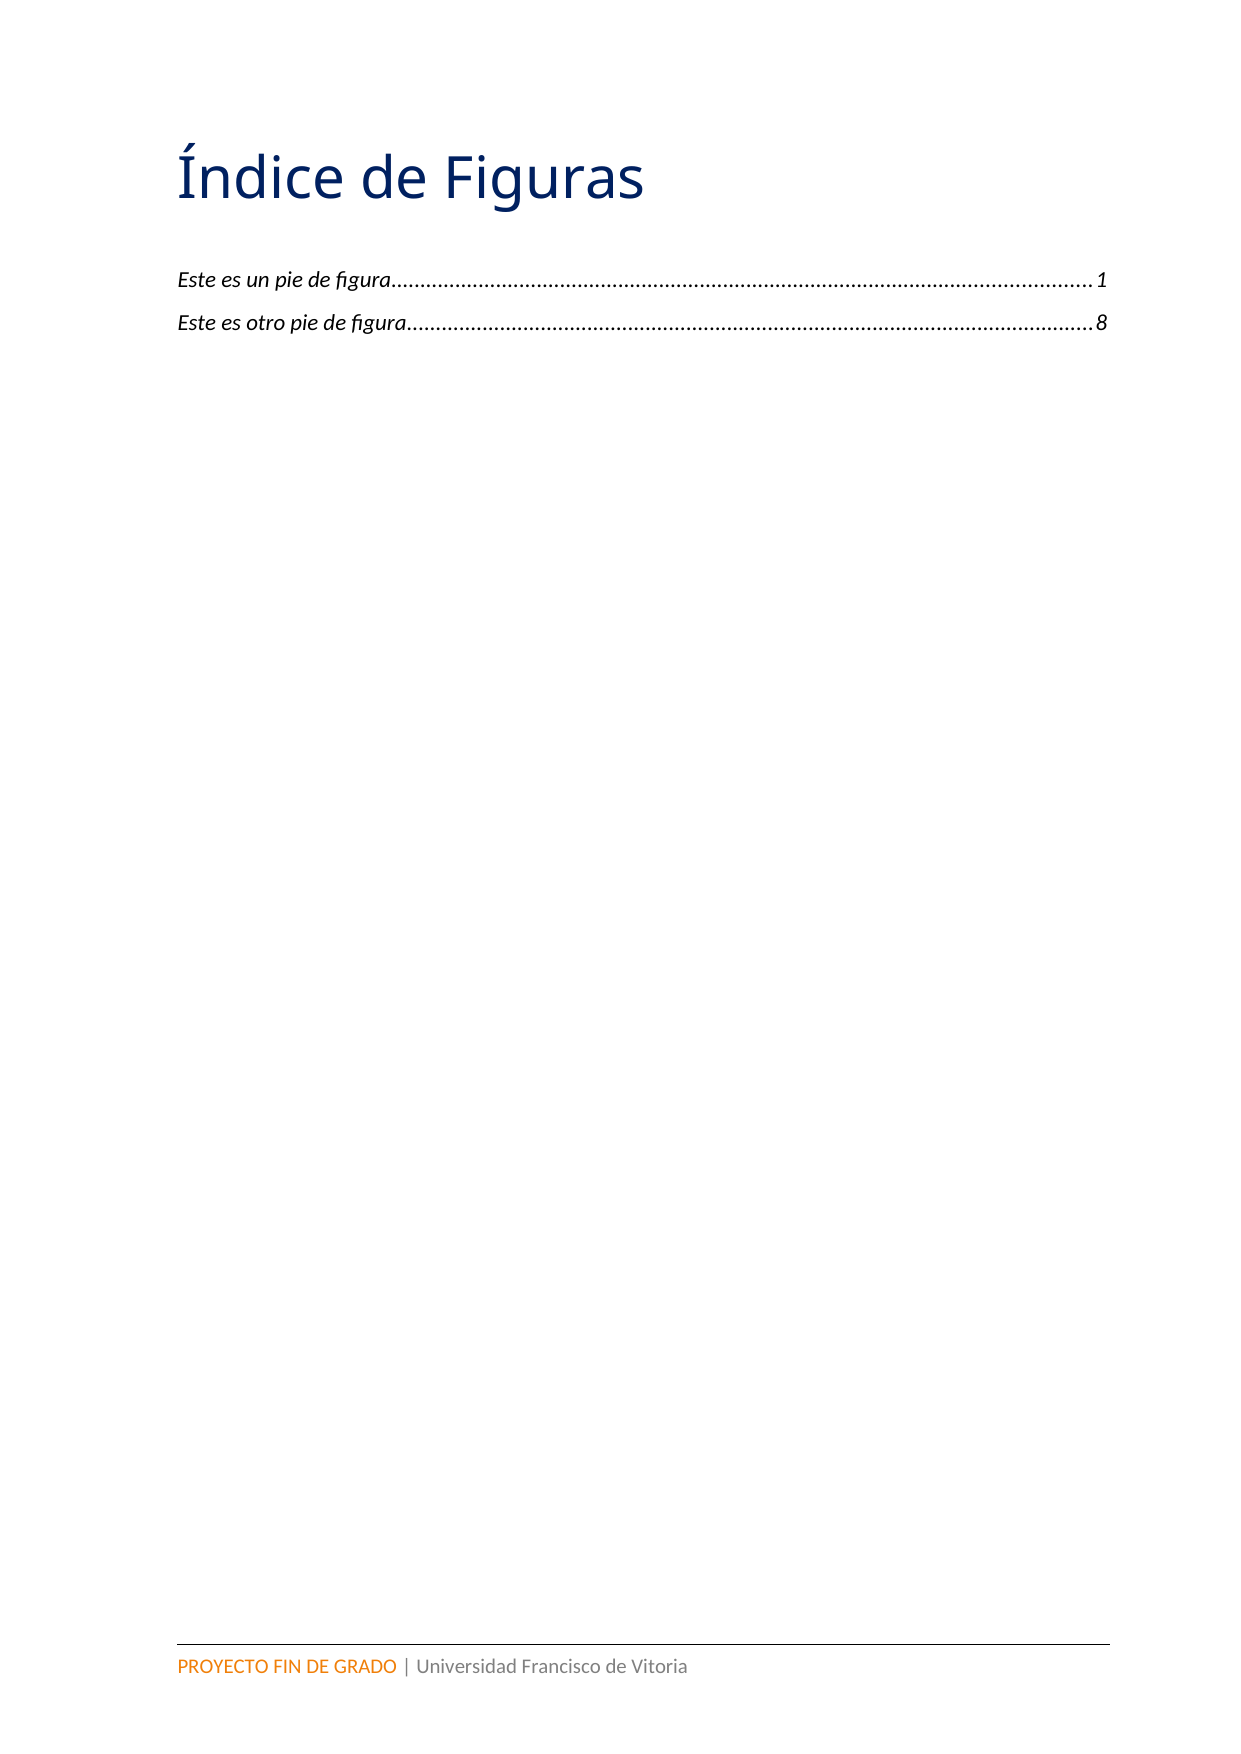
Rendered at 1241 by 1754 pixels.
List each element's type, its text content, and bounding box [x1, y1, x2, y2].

title Índice de Figuras [177, 136, 1110, 215]
text Este es otro pie de figura 8 [177, 308, 1110, 336]
text Este es un pie de figura 1 [177, 265, 1110, 293]
